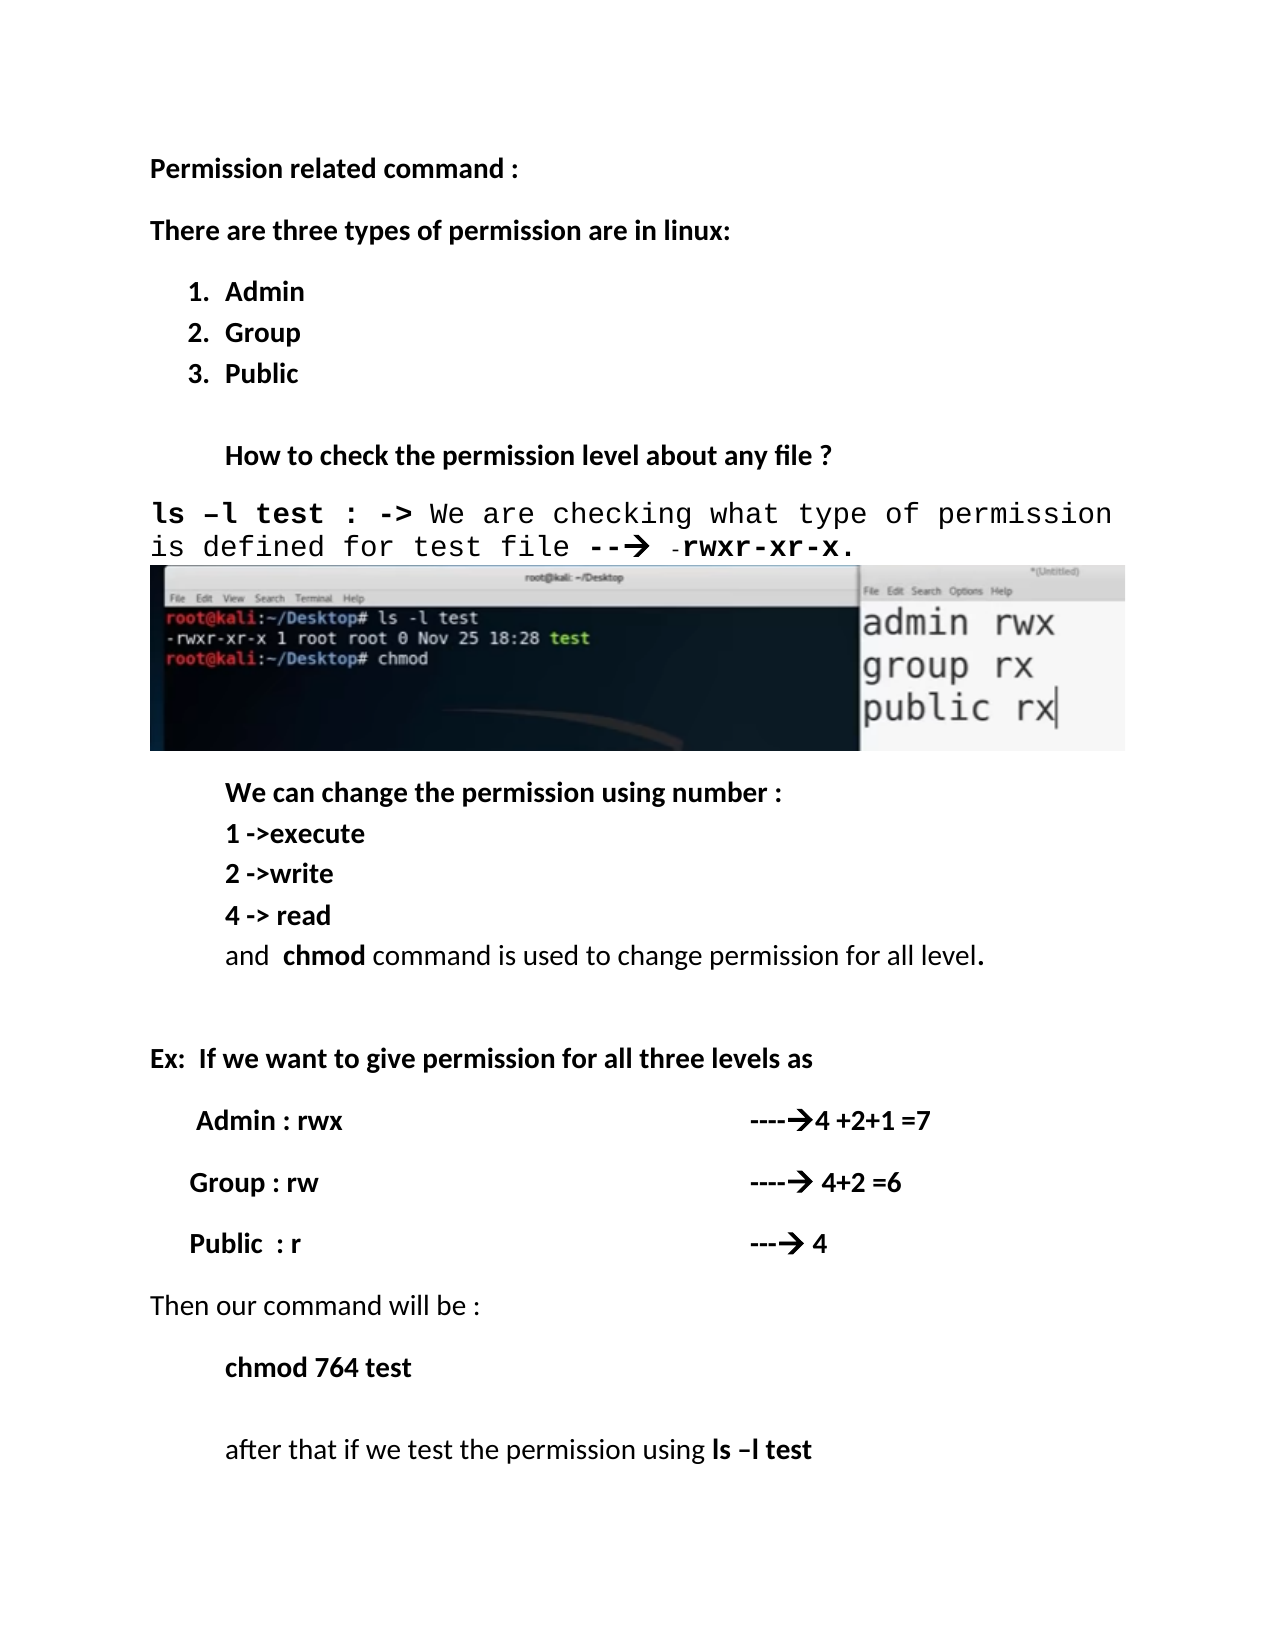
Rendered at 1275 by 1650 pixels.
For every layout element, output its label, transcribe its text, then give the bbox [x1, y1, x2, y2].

list chmod 764 test [225, 1349, 1125, 1385]
text Group : rw ---- 4+2 =6 [150, 1164, 1125, 1199]
list after that if we test the permission using ls –l test [225, 1431, 1125, 1467]
list We can change the permission using number : [225, 774, 1125, 809]
text Then our command will be : [150, 1287, 1125, 1323]
list 1 ->execute [225, 815, 1125, 850]
list 2 ->write [225, 856, 1125, 891]
list Group [187, 314, 1125, 350]
picture [150, 565, 1125, 751]
text Ex: If we want to give permission for all three levels as [150, 1040, 1125, 1076]
text Permission related command : [150, 150, 1125, 186]
text Admin : rwx ----4 +2+1 =7 [150, 1102, 1125, 1138]
list Public [187, 355, 1125, 391]
list 4 -> read [225, 897, 1125, 932]
text There are three types of permission are in linux: [150, 212, 1125, 247]
text Public : r --- 4 [150, 1226, 1125, 1261]
list Admin [187, 273, 1125, 309]
text ls –l test : -> We are checking what type of permission is defined for test file -- -rwxr-xr-x. [150, 499, 1125, 565]
list How to check the permission level about any file ? [225, 437, 1125, 473]
list and chmod command is used to change permission for all level. [225, 937, 1125, 973]
